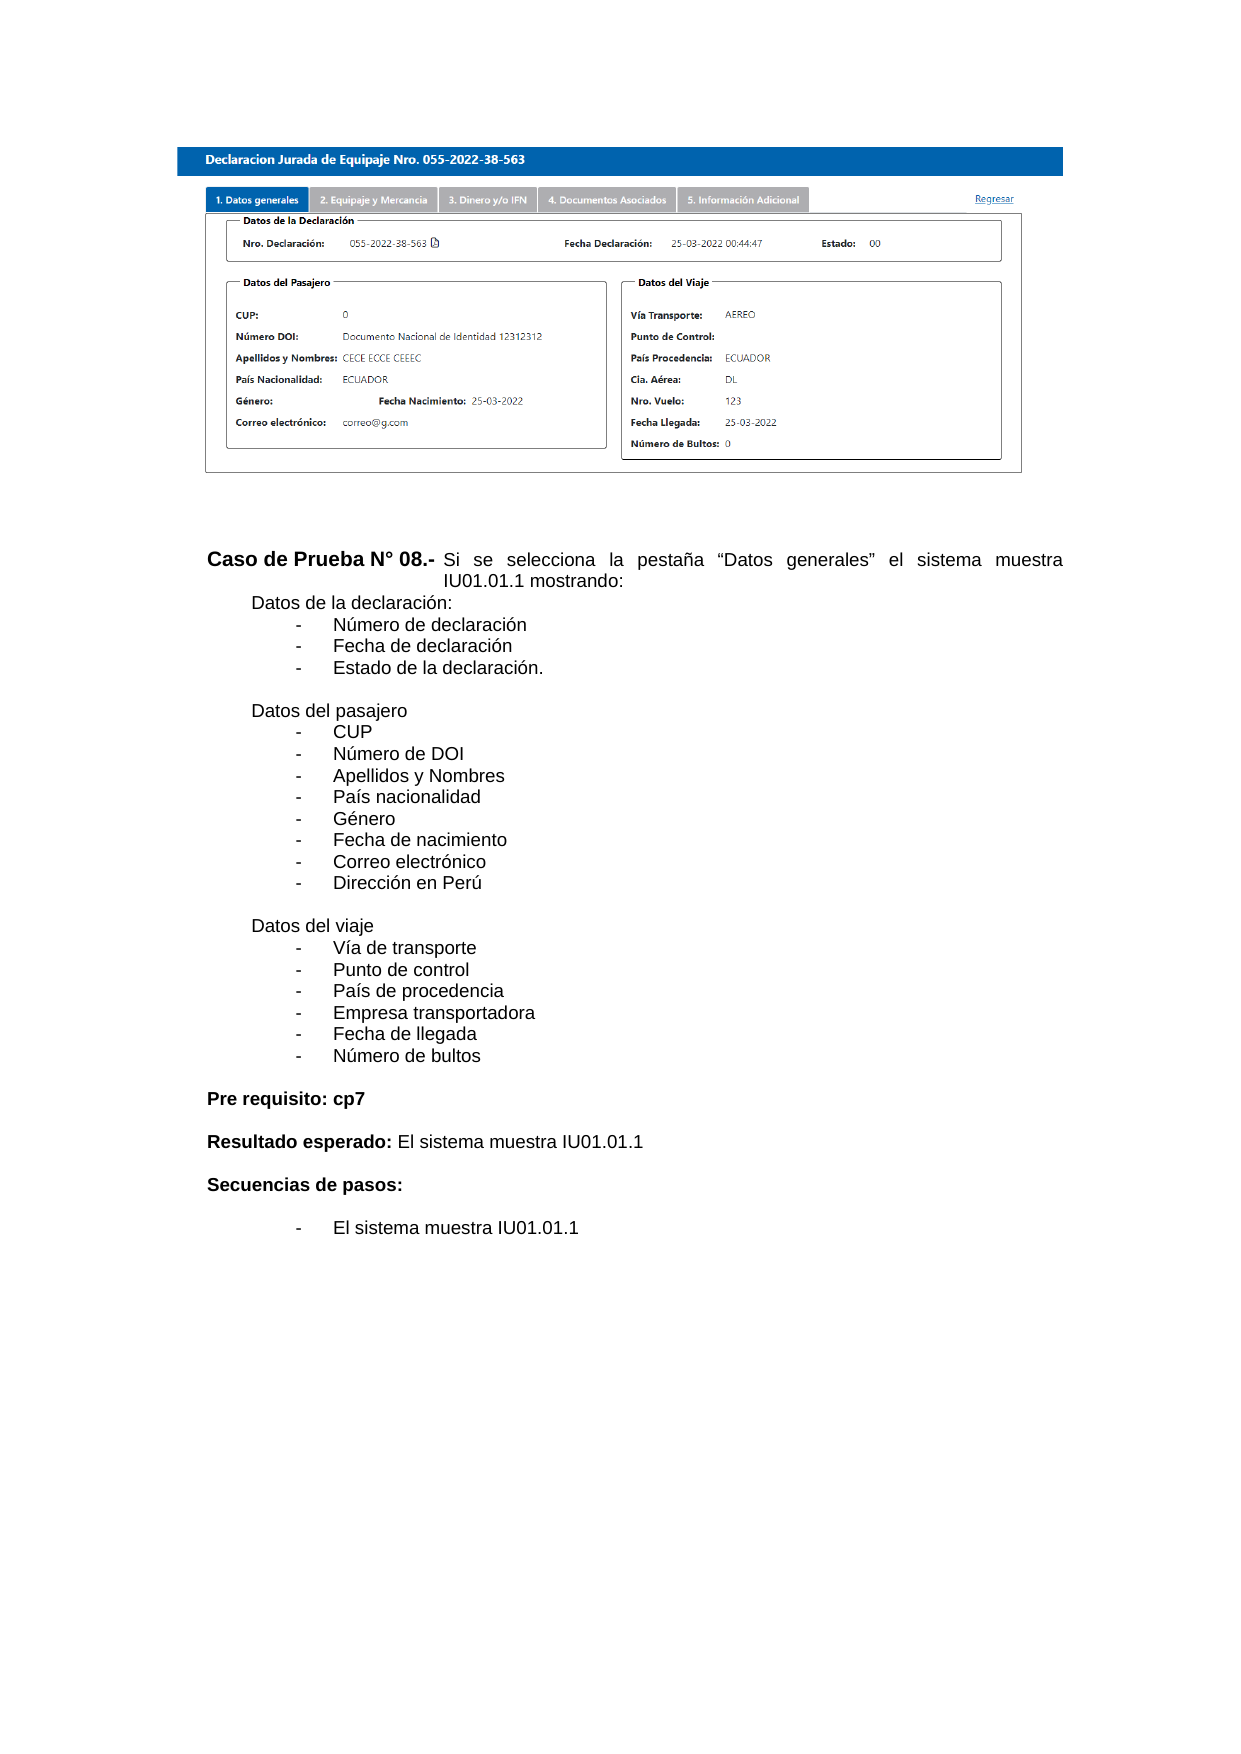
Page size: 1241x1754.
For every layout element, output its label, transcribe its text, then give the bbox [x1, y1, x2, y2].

list Fecha de llegada [295, 1023, 1063, 1045]
list Número de declaración [295, 613, 1063, 635]
text Resultado esperado: El sistema muestra IU01.01.1 [207, 1131, 1063, 1152]
list Empresa transportadora [295, 1002, 1063, 1023]
list El sistema muestra IU01.01.1 [295, 1217, 1063, 1239]
list CUP [295, 721, 1063, 743]
list Fecha de declaración [295, 635, 1063, 657]
text Datos del pasajero [251, 700, 1063, 721]
list Correo electrónico [295, 851, 1063, 872]
list Apellidos y Nombres [295, 764, 1063, 786]
list País nacionalidad [295, 786, 1063, 807]
text Pre requisito: cp7 [207, 1088, 1063, 1109]
list Vía de transporte [295, 937, 1063, 958]
list Punto de control [295, 958, 1063, 980]
list Fecha de nacimiento [295, 829, 1063, 851]
list Número de DOI [295, 743, 1063, 764]
text Datos del viaje [251, 915, 1063, 937]
list Si se selecciona la pestaña “Datos generales” el sistema muestra IU01.01.1 mostrando: [207, 546, 1063, 592]
list Número de bultos [295, 1045, 1063, 1066]
list Género [295, 807, 1063, 829]
list Estado de la declaración. [295, 657, 1063, 678]
list Dirección en Perú [295, 872, 1063, 894]
text Secuencias de pasos: [207, 1174, 1063, 1196]
text Datos de la declaración: [251, 592, 1063, 613]
list País de procedencia [295, 980, 1063, 1002]
picture [177, 147, 1063, 501]
